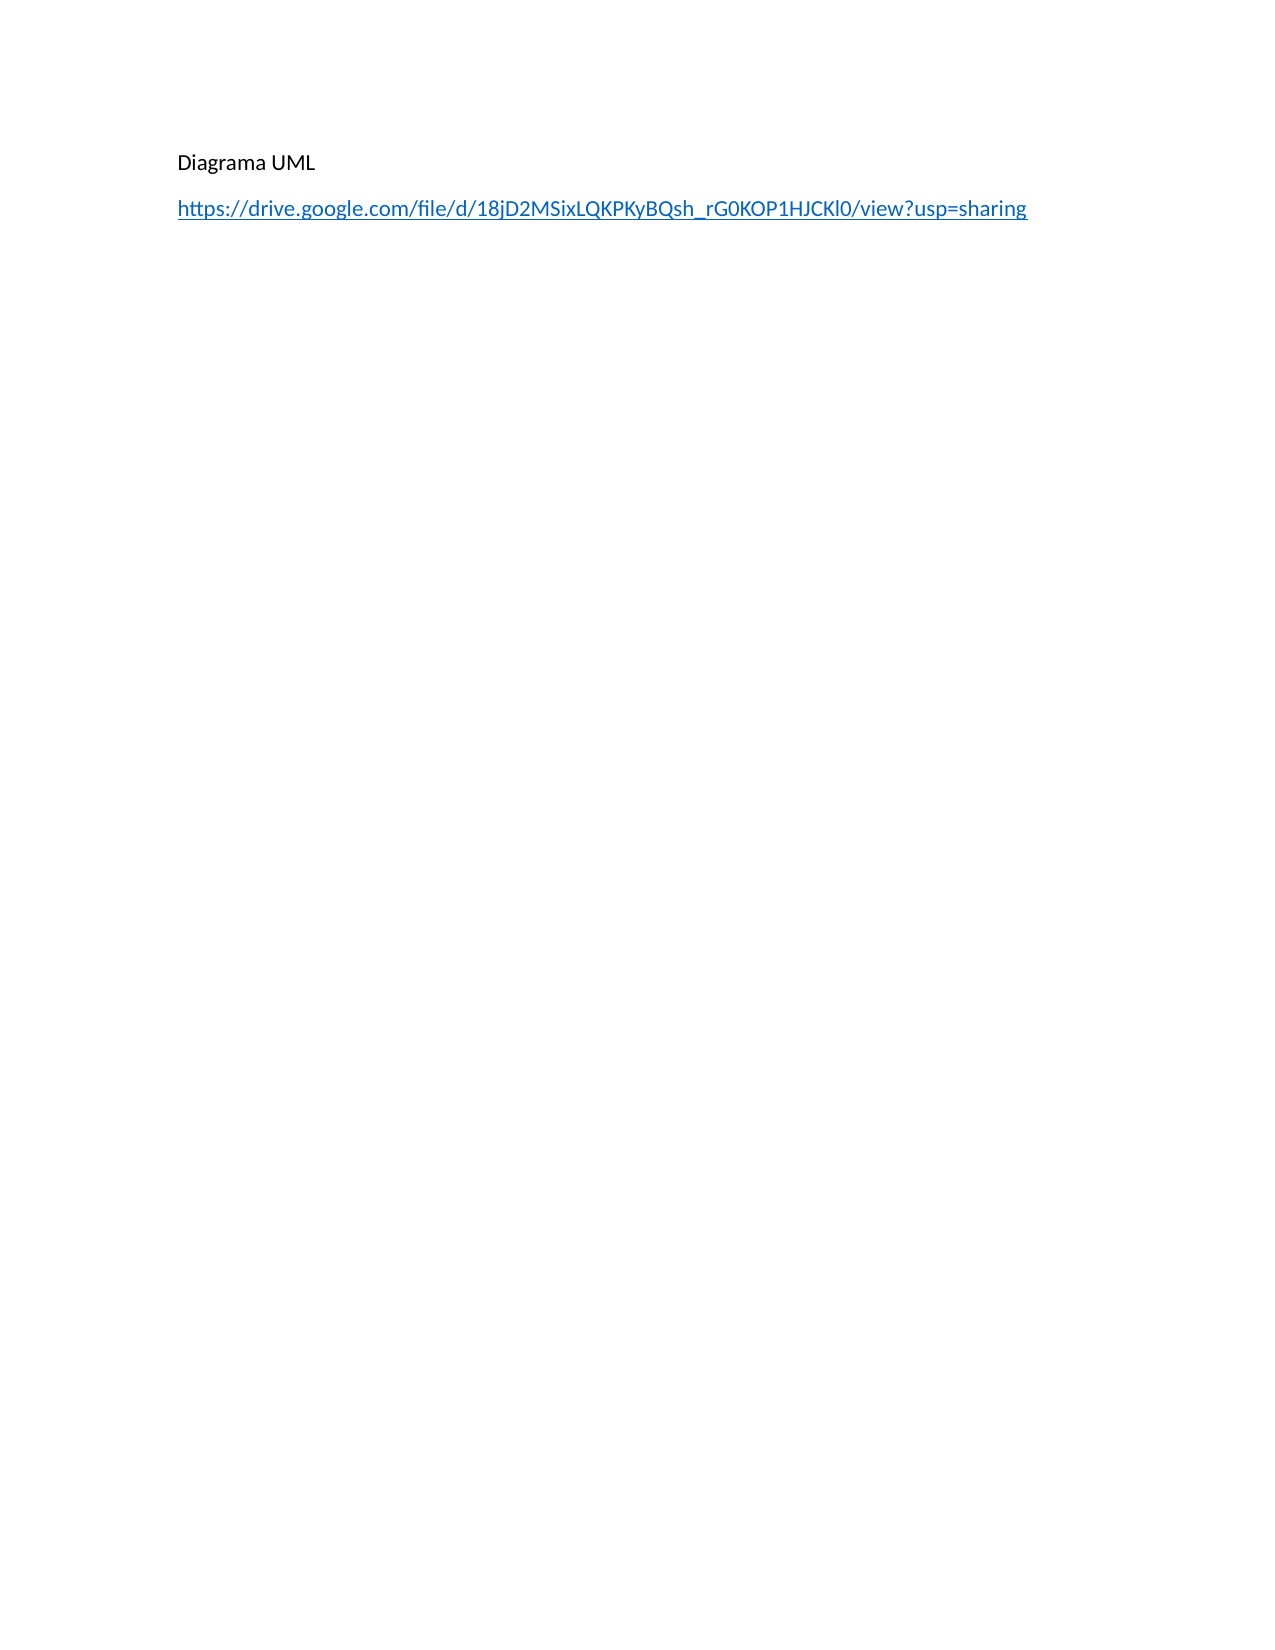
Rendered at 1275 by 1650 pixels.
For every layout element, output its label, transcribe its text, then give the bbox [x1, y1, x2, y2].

text Diagrama UML [177, 148, 1098, 176]
text https://drive.google.com/file/d/18jD2MSixLQKPKyBQsh_rG0KOP1HJCKl0/view?usp=sharing [177, 194, 1098, 222]
